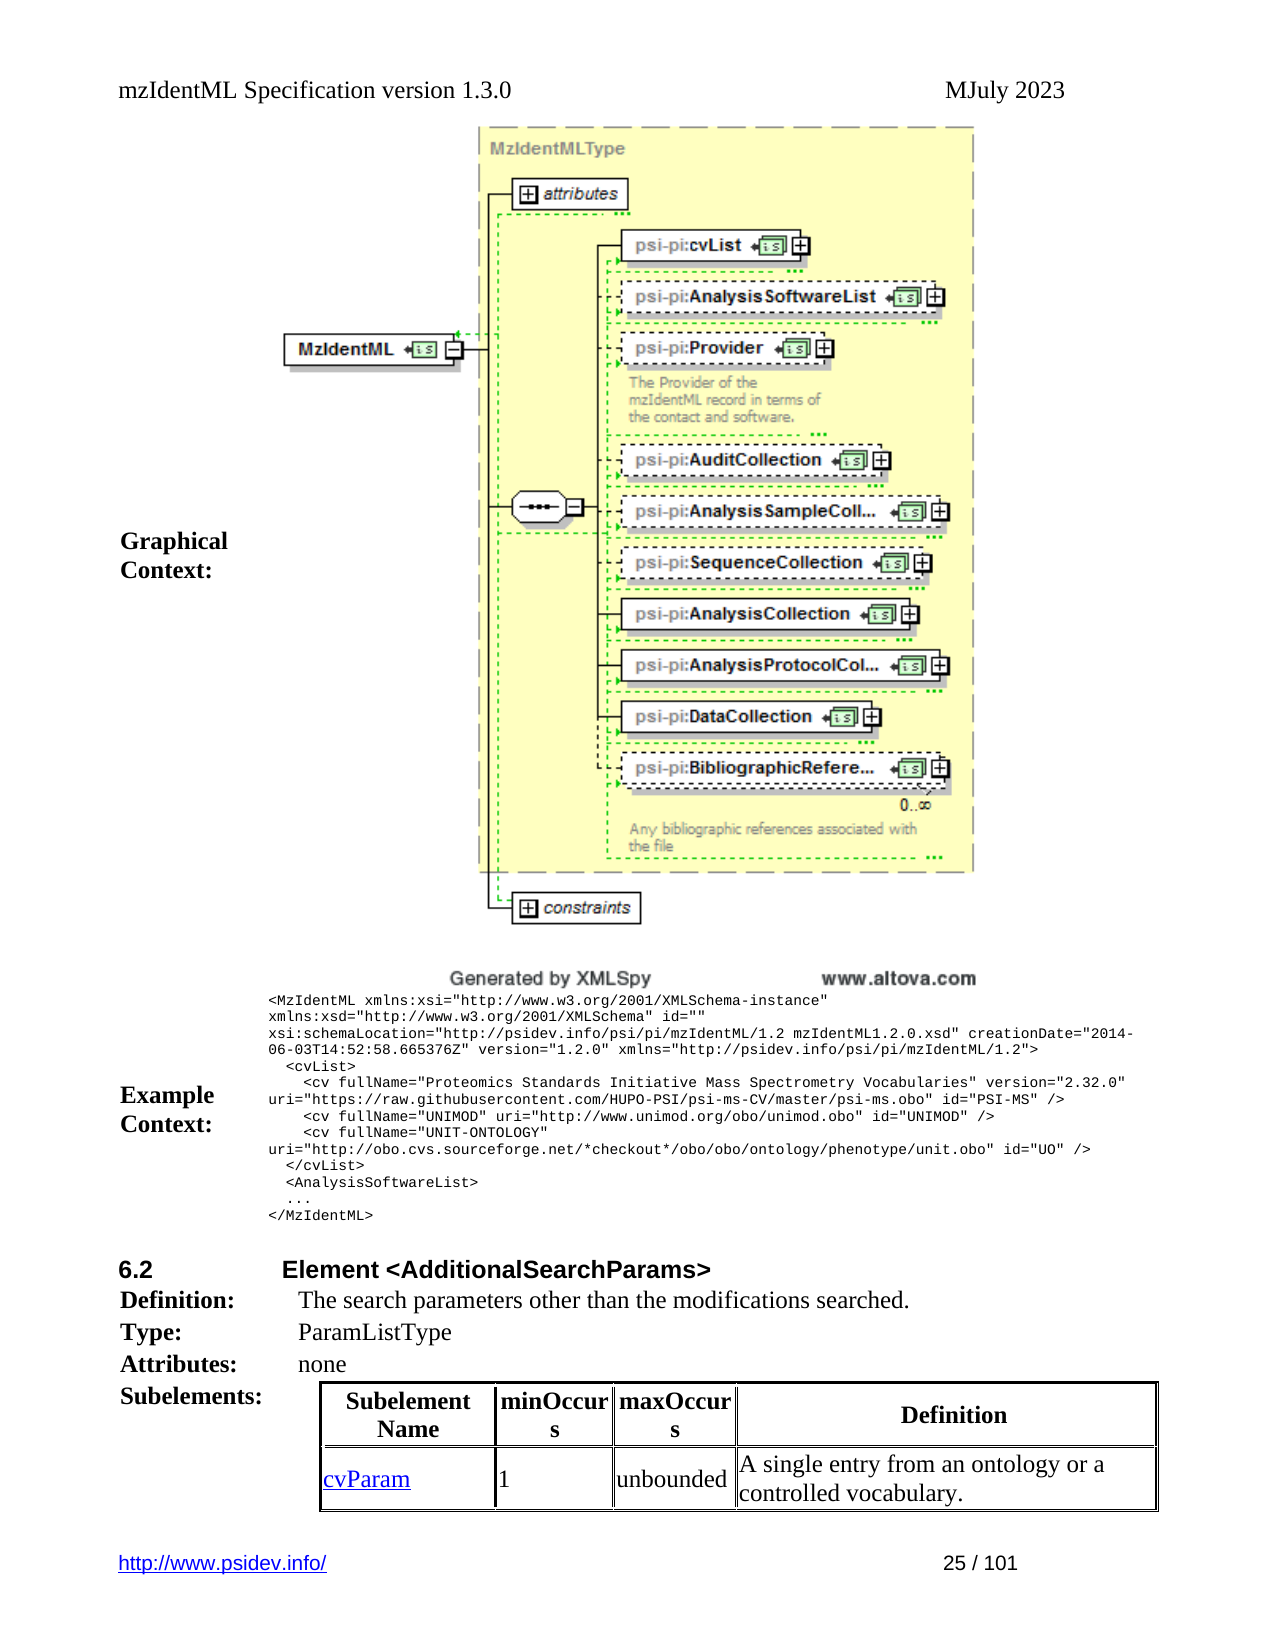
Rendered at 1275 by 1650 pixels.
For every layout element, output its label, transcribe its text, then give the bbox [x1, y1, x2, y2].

subtitle Element <AdditionalSearchParams> [118, 1255, 1157, 1284]
table_cell ParamListType [296, 1316, 1157, 1347]
table_cell [266, 118, 1157, 991]
table_cell Type: [118, 1316, 296, 1347]
picture [268, 119, 990, 990]
table_header Definition: [118, 1284, 296, 1316]
table_cell Graphical Context: [118, 118, 266, 991]
table_header The search parameters other than the modifications searched. [296, 1284, 1157, 1316]
table_cell none [296, 1348, 1157, 1379]
table_cell <MzIdentML xmlns:xsi="http://www.w3.org/2001/XMLSchema-instance" xmlns:xsd="http://www.w3.org/2001/XMLSchema" id="" xsi:schemaLocation="http://psidev.info/psi/pi/mzIdentML/1.2 mzIdentML1.2.0.xsd" creationDate="2014-06-03T14:52:58.665376Z" version="1.2.0" xmlns="http://psidev.info/psi/pi/mzIdentML/1.2"> <cvList> <cv fullName="Proteomics Standards Initiative Mass Spectrometry Vocabularies" version="2.32.0" uri="https://raw.githubusercontent.com/HUPO-PSI/psi-ms-CV/master/psi-ms.obo" id="PSI-MS" /> <cv fullName="UNIMOD" uri="http://www.unimod.org/obo/unimod.obo" id="UNIMOD" /> <cv fullName="UNIT-ONTOLOGY" uri="http://obo.cvs.sourceforge.net/*checkout*/obo/obo/ontology/phenotype/unit.obo" id="UO" /> </cvList> <AnalysisSoftwareList> ... </MzIdentML> [266, 991, 1157, 1226]
table_cell Subelements: [118, 1379, 296, 1513]
table_cell Attributes: [118, 1348, 296, 1379]
table_cell Example Context: [118, 991, 266, 1226]
table_cell [296, 1379, 1157, 1513]
